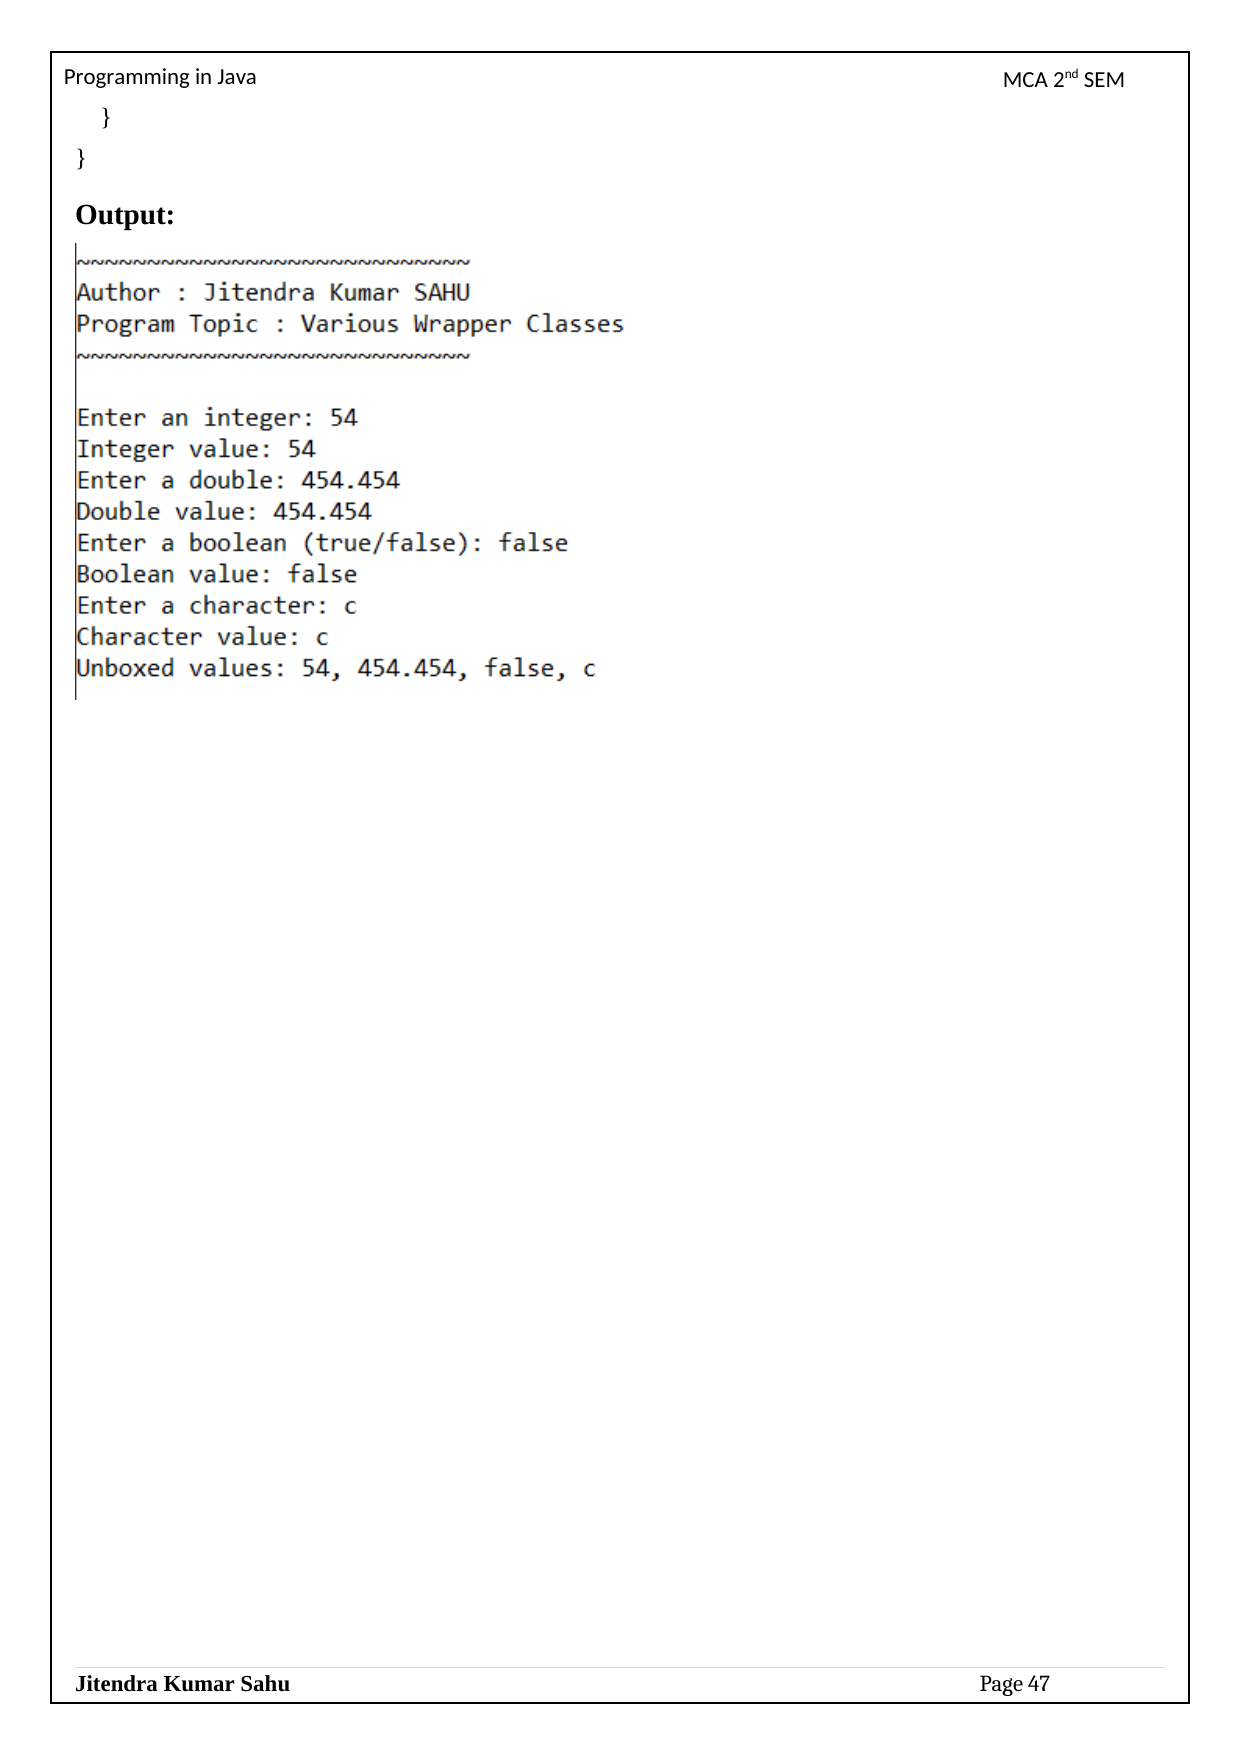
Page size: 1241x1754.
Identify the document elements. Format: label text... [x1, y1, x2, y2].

text } [75, 143, 1165, 172]
picture [75, 243, 722, 700]
text Output: [75, 197, 1165, 231]
text } [75, 102, 1165, 131]
